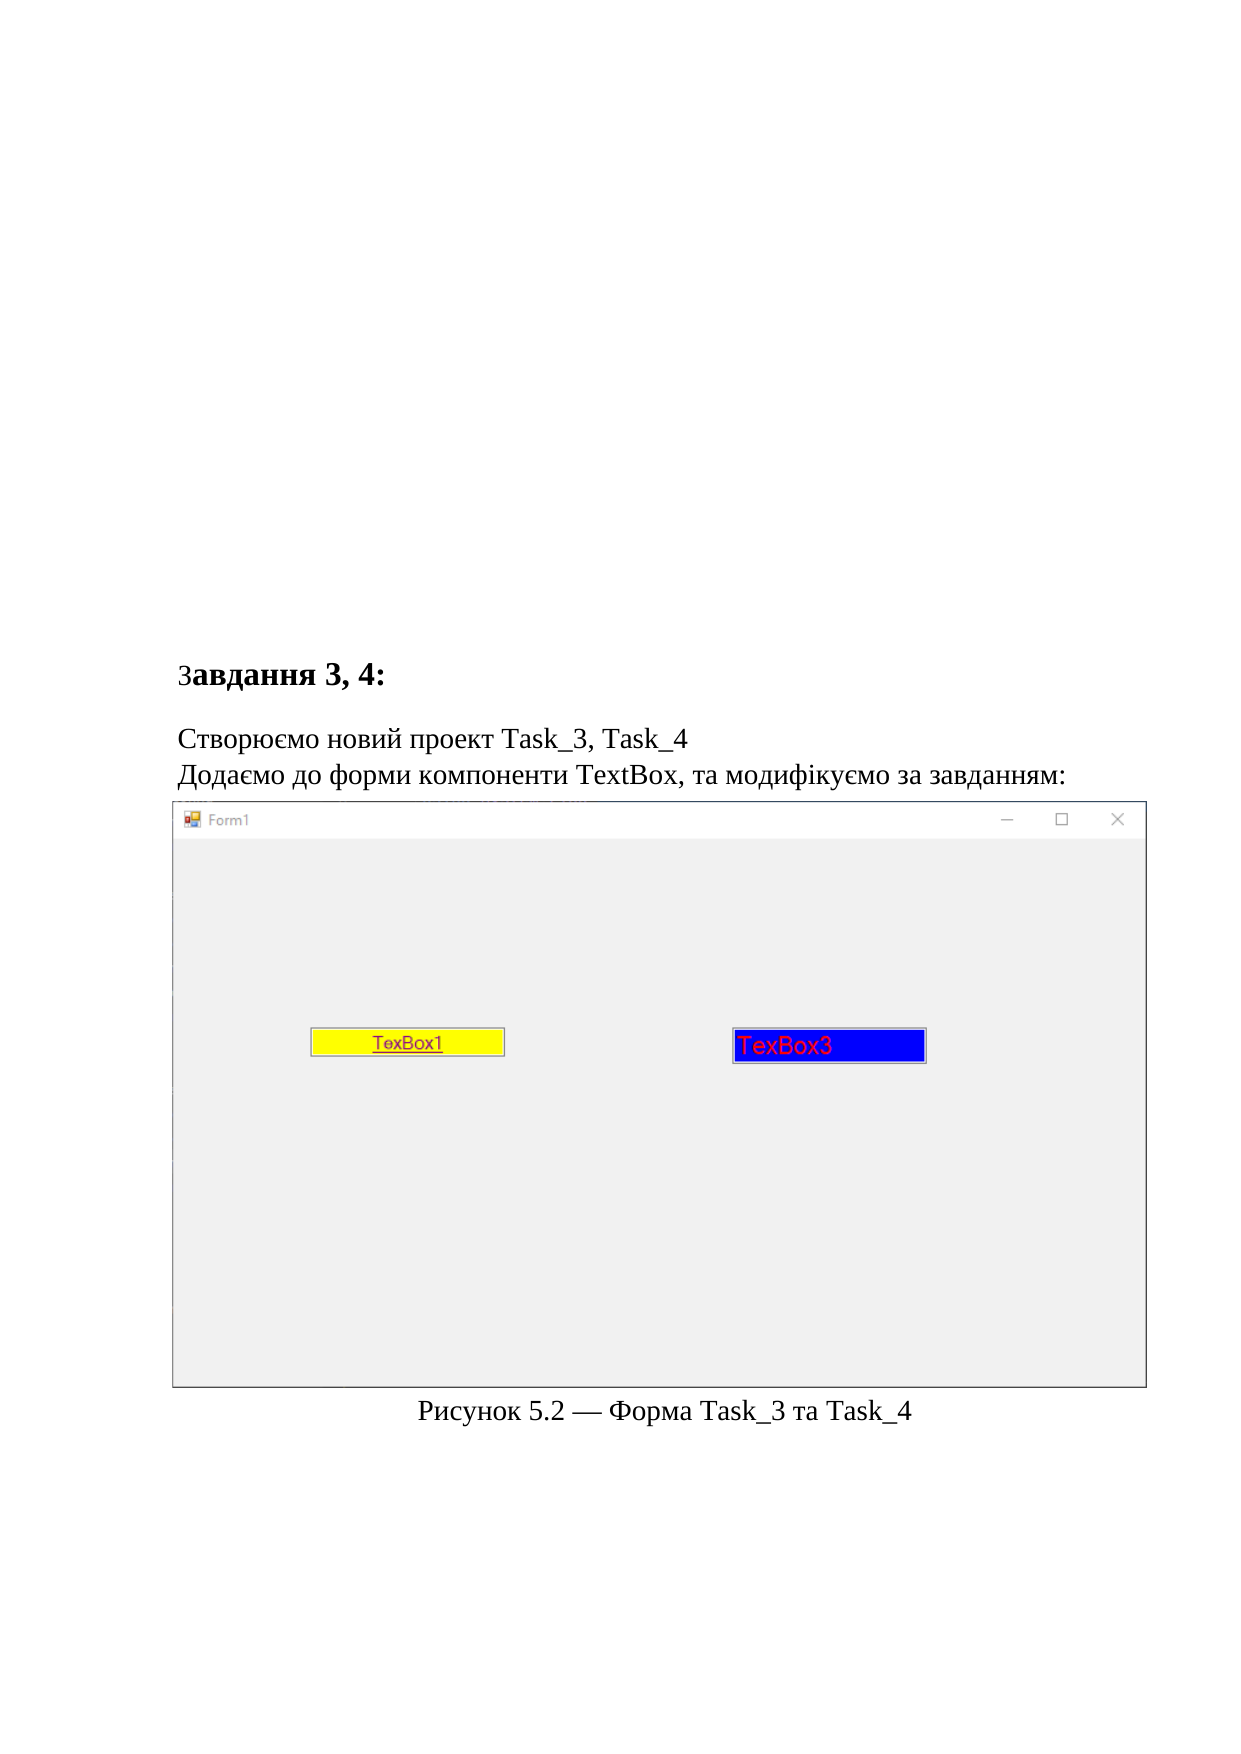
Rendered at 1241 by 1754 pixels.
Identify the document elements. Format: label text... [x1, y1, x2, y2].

subtitle Завдання 3, 4: [177, 654, 1152, 693]
picture [172, 801, 1147, 1388]
list Створюємо новий проект Task_3, Task_4 [177, 721, 1152, 754]
list Додаємо до форми компоненти TextBox, та модифікуємо за завданням: [177, 757, 1152, 791]
